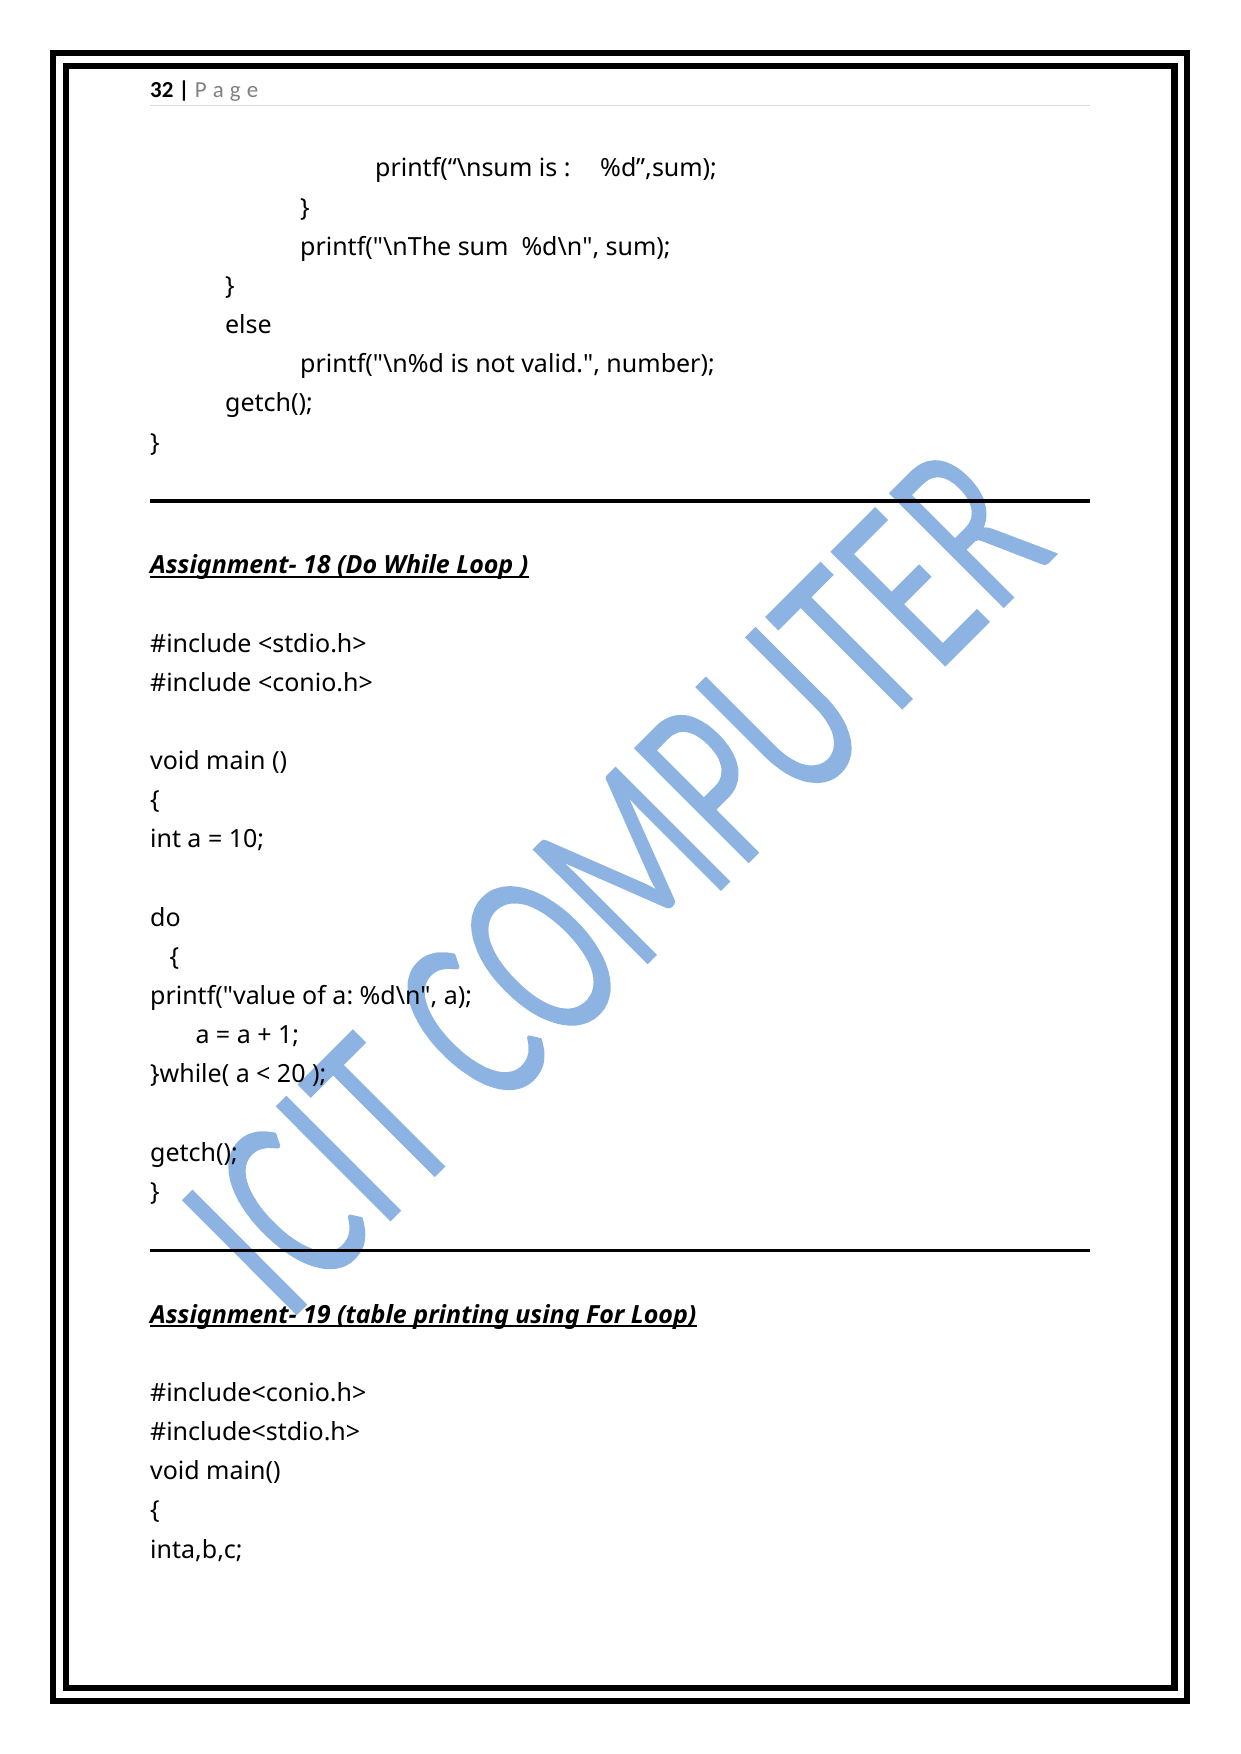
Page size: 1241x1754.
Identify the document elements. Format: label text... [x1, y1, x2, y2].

text Assignment- 18 (Do While Loop ) [150, 547, 1090, 581]
text }while( a < 20 ); [150, 1056, 1090, 1090]
text getch(); [150, 385, 1090, 419]
text getch(); [150, 1134, 1090, 1168]
text printf("\nThe sum %d\n", sum); [150, 228, 1090, 262]
text printf(“\nsum is : %d”,sum); [150, 150, 1090, 184]
text { [150, 938, 1090, 973]
text #include <conio.h> [150, 664, 1090, 698]
text a = a + 1; [150, 1017, 1090, 1051]
text } [150, 424, 1090, 458]
text Assignment- 19 (table printing using For Loop) [150, 1296, 1090, 1330]
text #include <stdio.h> [150, 625, 1090, 659]
text printf("value of a: %d\n", a); [150, 978, 1090, 1012]
text inta,b,c; [150, 1531, 1090, 1565]
text } [150, 189, 1090, 223]
text else [150, 307, 1090, 341]
text printf("\n%d is not valid.", number); [150, 346, 1090, 380]
text int a = 10; [150, 821, 1090, 855]
text #include<stdio.h> [150, 1414, 1090, 1448]
text } [150, 267, 1090, 302]
text { [150, 782, 1090, 816]
text void main () [150, 743, 1090, 777]
text } [150, 1173, 1090, 1208]
text do [150, 899, 1090, 933]
text #include<conio.h> [150, 1374, 1090, 1409]
text void main() [150, 1453, 1090, 1487]
text { [150, 1492, 1090, 1526]
